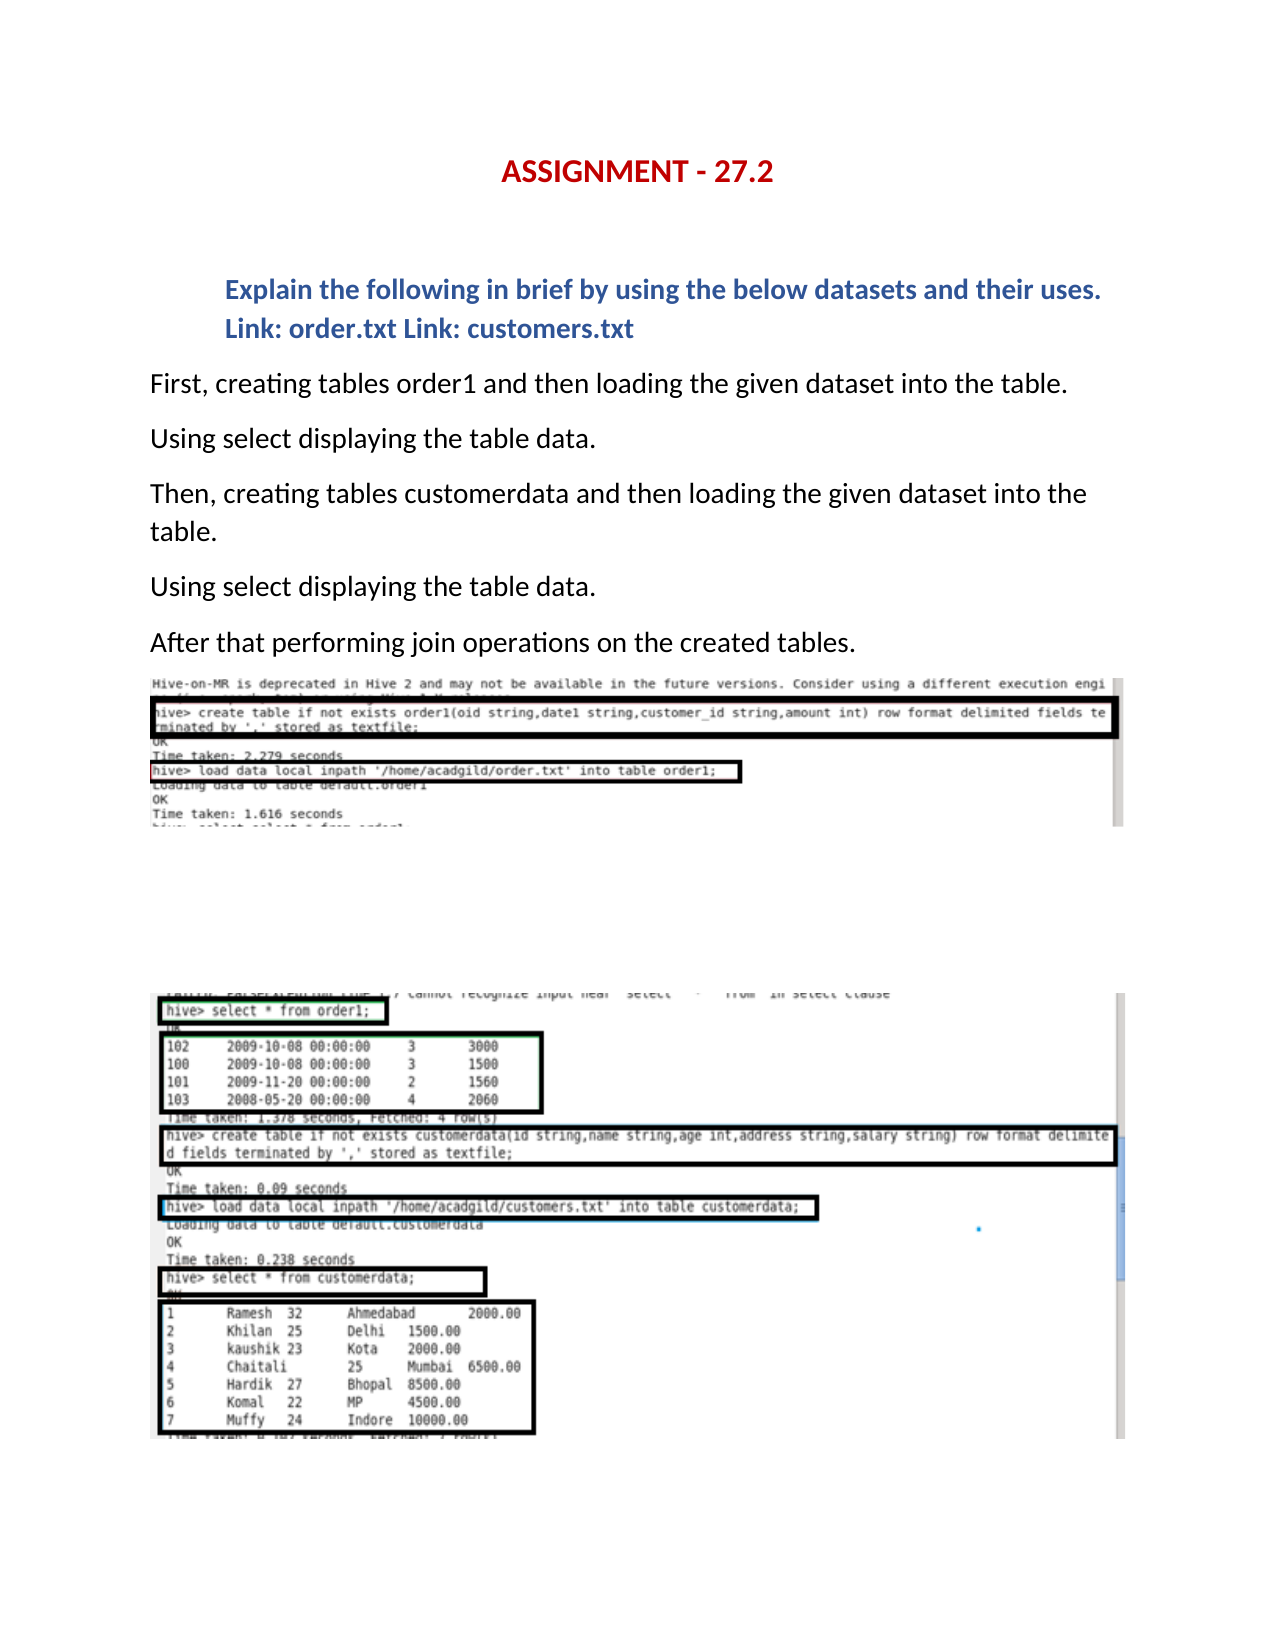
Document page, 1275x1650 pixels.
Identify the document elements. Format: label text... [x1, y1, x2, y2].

picture [150, 993, 1125, 1439]
text Using select displaying the table data. [150, 568, 1125, 604]
text After that performing join operations on the created tables. [150, 624, 1125, 659]
picture [150, 678, 1124, 920]
text Using select displaying the table data. [150, 420, 1125, 456]
text First, creating tables order1 and then loading the given dataset into the table. [150, 365, 1125, 400]
text Then, creating tables customerdata and then loading the given dataset into the table. [150, 475, 1125, 549]
text ASSIGNMENT - 27.2 [150, 150, 1125, 191]
list Explain the following in brief by using the below datasets and their uses. Link: order.txt Link: customers.txt [225, 271, 1125, 345]
